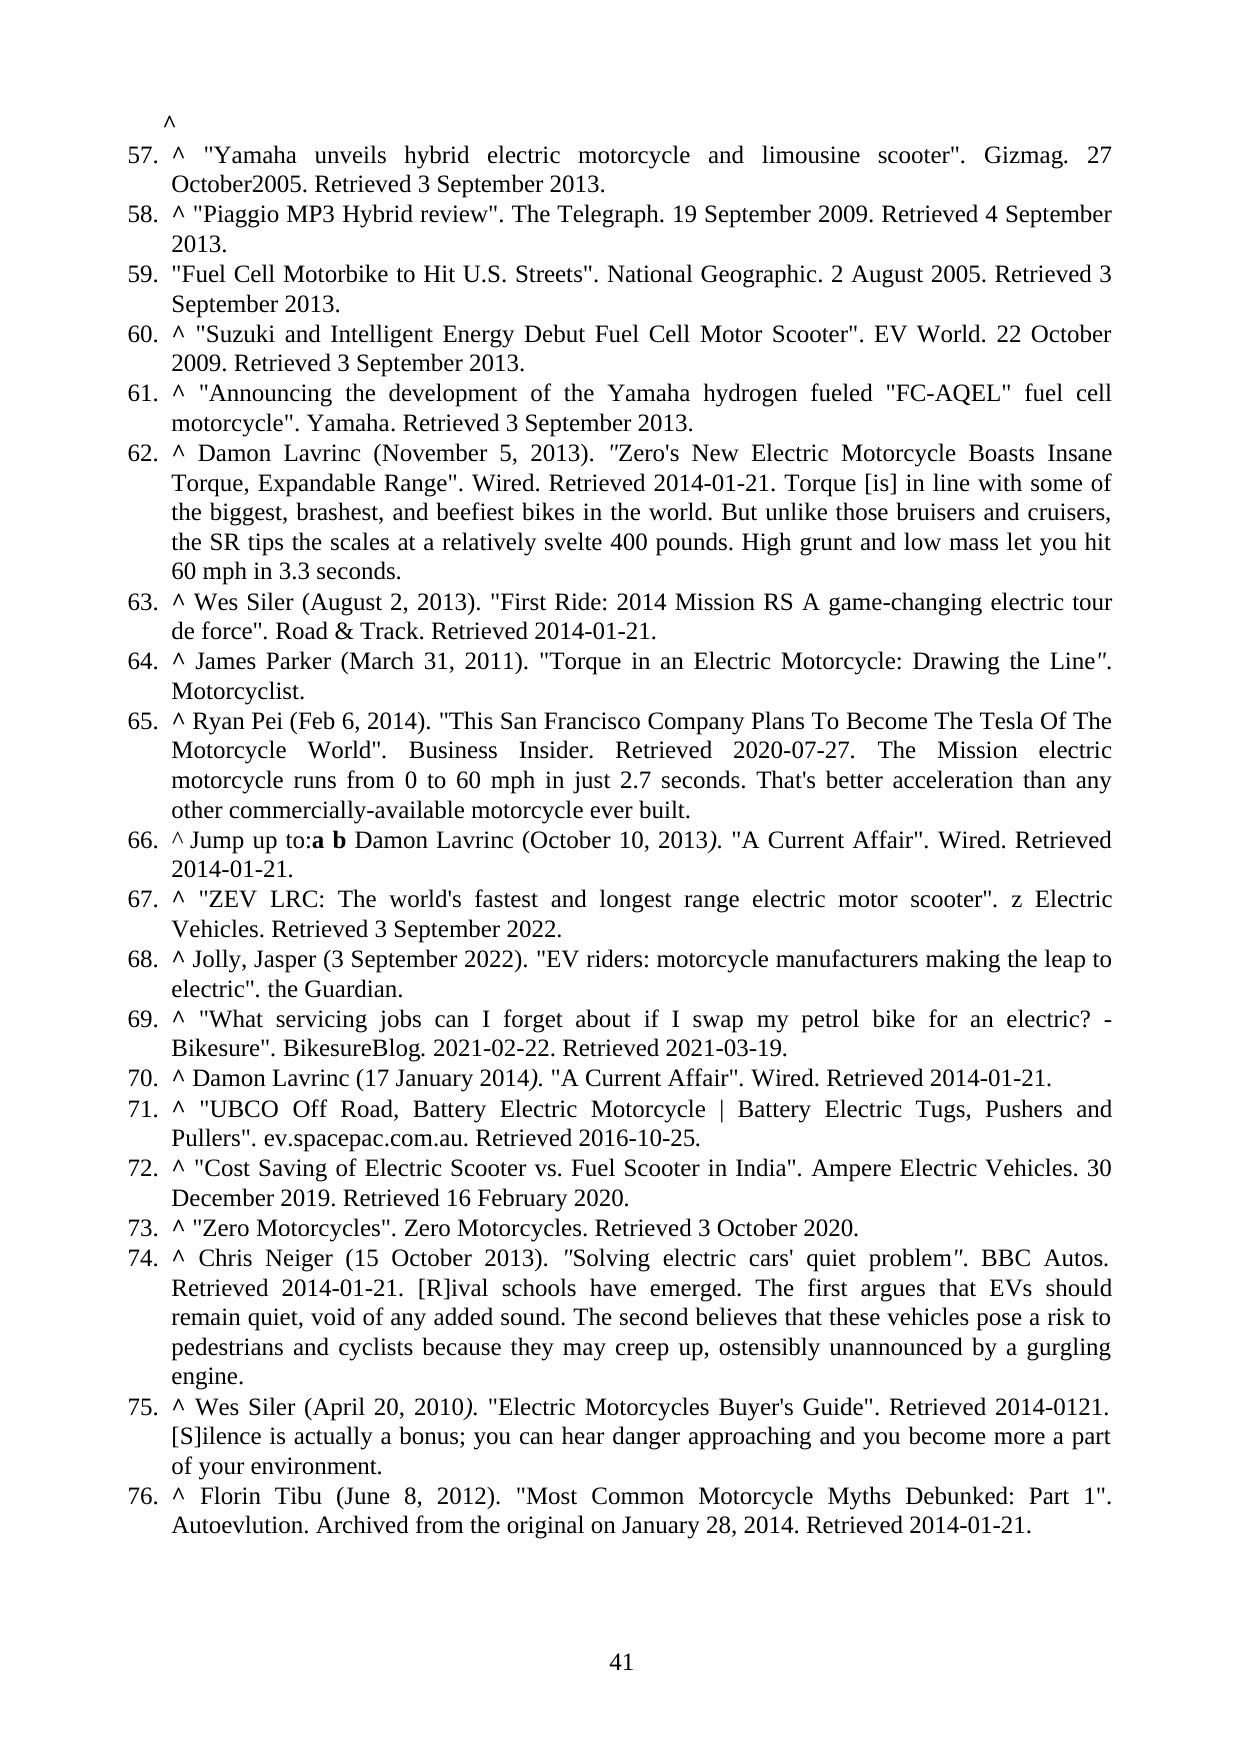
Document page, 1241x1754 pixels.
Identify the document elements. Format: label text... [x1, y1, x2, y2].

list ^ Jolly, Jasper (3 September 2022). "EV riders: motorcycle manufacturers making the leap to electric". the Guardian. [127, 944, 1112, 1002]
list ^ Wes Siler (April 20, 2010). "Electric Motorcycles Buyer's Guide". Retrieved 2014-0121. [S]ilence is actually a bonus; you can hear danger approaching and you become more a part of your environment. [127, 1392, 1112, 1479]
list "Fuel Cell Motorbike to Hit U.S. Streets". National Geographic. 2 August 2005. Retrieved 3 September 2013. [127, 259, 1112, 317]
list ^ "ZEV LRC: The world's fastest and longest range electric motor scooter". z Electric Vehicles. Retrieved 3 September 2022. [127, 884, 1112, 943]
list ^ "Piaggio MP3 Hybrid review". The Telegraph. 19 September 2009. Retrieved 4 September 2013. [127, 199, 1112, 258]
list ^ James Parker (March 31, 2011). "Torque in an Electric Motorcycle: Drawing the Line". Motorcyclist. [127, 646, 1112, 704]
list ^ "Announcing the development of the Yamaha hydrogen fueled "FC-AQEL" fuel cell motorcycle". Yamaha. Retrieved 3 September 2013. [127, 378, 1112, 437]
list ^ "UBCO Off Road, Battery Electric Motorcycle | Battery Electric Tugs, Pushers and Pullers". ev.spacepac.com.au. Retrieved 2016-10-25. [127, 1094, 1112, 1152]
list ^ Damon Lavrinc (17 January 2014). "A Current Affair". Wired. Retrieved 2014-01-21. [127, 1063, 1112, 1092]
list ^ Jump up to:a b Damon Lavrinc (October 10, 2013). "A Current Affair". Wired. Retrieved 2014-01-21. [127, 825, 1112, 883]
list ^ Chris Neiger (15 October 2013). "Solving electric cars' quiet problem". BBC Autos. Retrieved 2014-01-21. [R]ival schools have emerged. The first argues that EVs should remain quiet, void of any added sound. The second believes that these vehicles pose a risk to pedestrians and cyclists because they may creep up, ostensibly unannounced by a gurgling engine. [127, 1243, 1112, 1390]
list ^ Ryan Pei (Feb 6, 2014). "This San Francisco Company Plans To Become The Tesla Of The Motorcycle World". Business Insider. Retrieved 2020-07-27. The Mission electric motorcycle runs from 0 to 60 mph in just 2.7 seconds. That's better acceleration than any other commercially-available motorcycle ever built. [127, 706, 1112, 823]
list ^ "Zero Motorcycles". Zero Motorcycles. Retrieved 3 October 2020. [127, 1213, 1112, 1242]
list ^ "Cost Saving of Electric Scooter vs. Fuel Scooter in India". Ampere Electric Vehicles. 30 December 2019. Retrieved 16 February 2020. [127, 1153, 1112, 1212]
list ^ Florin Tibu (June 8, 2012). "Most Common Motorcycle Myths Debunked: Part 1". Autoevlution. Archived from the original on January 28, 2014. Retrieved 2014-01-21. [127, 1481, 1112, 1539]
list ^ "What servicing jobs can I forget about if I swap my petrol bike for an electric? - Bikesure". BikesureBlog. 2021-02-22. Retrieved 2021-03-19. [127, 1004, 1112, 1062]
list ^ Wes Siler (August 2, 2013). "First Ride: 2014 Mission RS A game-changing electric tour de force". Road & Track. Retrieved 2014-01-21. [127, 587, 1112, 645]
list ^ "Yamaha unveils hybrid electric motorcycle and limousine scooter". Gizmag. 27 October2005. Retrieved 3 September 2013. [127, 140, 1112, 198]
list ^ Damon Lavrinc (November 5, 2013). "Zero's New Electric Motorcycle Boasts Insane Torque, Expandable Range". Wired. Retrieved 2014-01-21. Torque [is] in line with some of the biggest, brashest, and beefiest bikes in the world. But unlike those bruisers and cruisers, the SR tips the scales at a relatively svelte 400 pounds. High grunt and low mass let you hit 60 mph in 3.3 seconds. [127, 438, 1112, 585]
list ^ "Suzuki and Intelligent Energy Debut Fuel Cell Motor Scooter". EV World. 22 October 2009. Retrieved 3 September 2013. [127, 319, 1112, 377]
